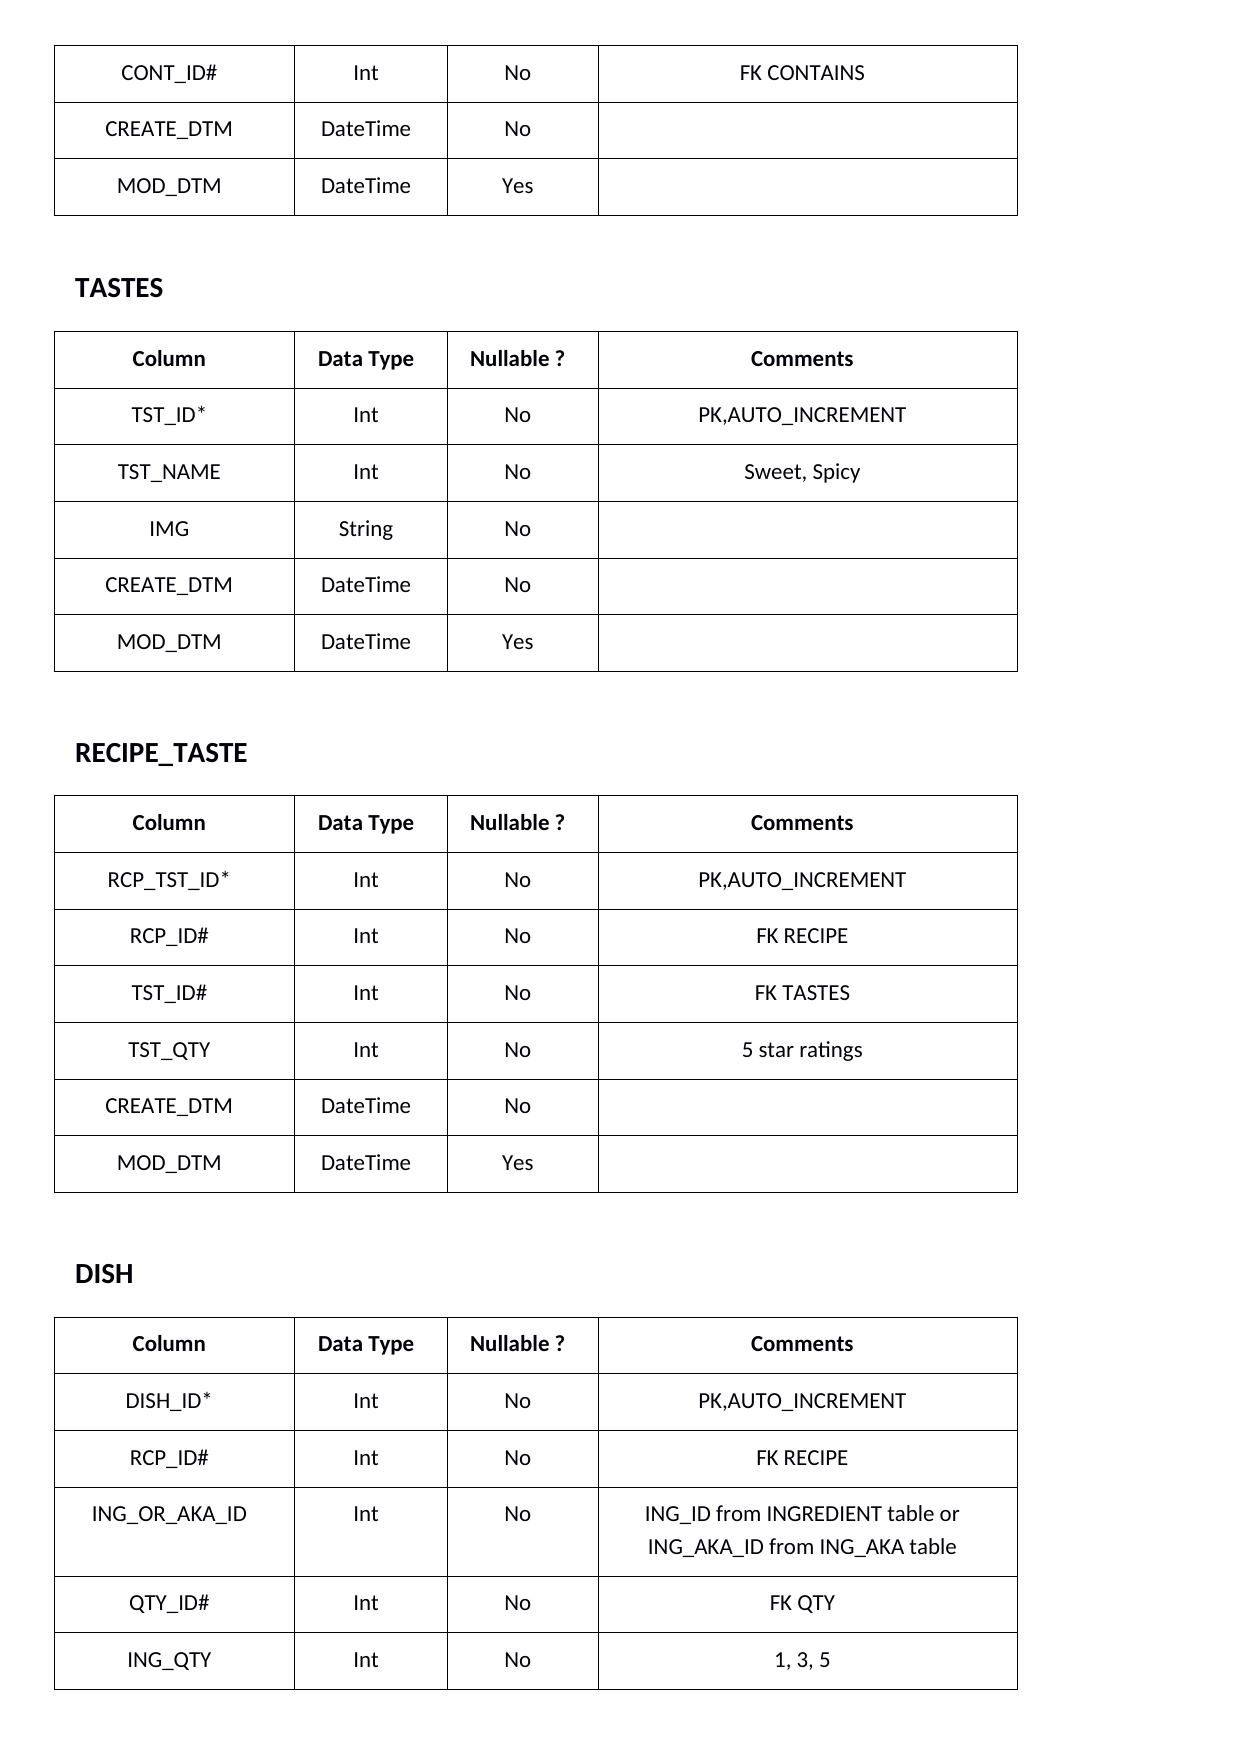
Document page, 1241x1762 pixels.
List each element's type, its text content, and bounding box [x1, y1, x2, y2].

table_cell TST_ID* [55, 389, 294, 444]
table_cell TST_QTY [55, 1023, 294, 1079]
table_cell Sweet, Spicy [599, 445, 1017, 501]
table_cell QTY_ID# [55, 1577, 294, 1632]
table_header Nullable ? [448, 332, 598, 387]
table_cell IMG [55, 502, 294, 557]
table_cell DISH_ID* [55, 1374, 294, 1430]
table_cell Int [295, 1488, 447, 1576]
table_cell CREATE_DTM [55, 103, 294, 158]
table_cell [599, 1136, 1017, 1192]
table_cell RCP_ID# [55, 1431, 294, 1487]
text DISH [75, 1255, 1165, 1291]
table_cell 1, 3, 5 [599, 1633, 1017, 1689]
table_cell Int [295, 1633, 447, 1689]
table_cell PK,AUTO_INCREMENT [599, 853, 1017, 909]
table_cell CREATE_DTM [55, 1080, 294, 1135]
table_cell [599, 615, 1017, 671]
table_cell No [448, 1633, 598, 1689]
table_cell No [448, 559, 598, 614]
table_cell Int [295, 910, 447, 965]
table_cell No [448, 46, 598, 102]
table_cell No [448, 502, 598, 557]
table_cell [599, 103, 1017, 158]
text TASTES [75, 269, 1165, 305]
table_cell DateTime [295, 103, 447, 158]
table_header Data Type [295, 332, 447, 387]
table_cell Yes [448, 1136, 598, 1192]
table_header Data Type [295, 1318, 447, 1373]
table_cell DateTime [295, 1080, 447, 1135]
table_cell String [295, 502, 447, 557]
table_cell No [448, 1431, 598, 1487]
table_cell Int [295, 1023, 447, 1079]
table_header Column [55, 796, 294, 852]
table_cell MOD_DTM [55, 159, 294, 215]
table_cell ING_QTY [55, 1633, 294, 1689]
table_cell DateTime [295, 559, 447, 614]
table_cell Int [295, 389, 447, 444]
table_cell [599, 1080, 1017, 1135]
table_cell [599, 559, 1017, 614]
table_cell RCP_TST_ID* [55, 853, 294, 909]
table_cell [599, 159, 1017, 215]
table_cell No [448, 853, 598, 909]
table_cell CREATE_DTM [55, 559, 294, 614]
table_cell ING_OR_AKA_ID [55, 1488, 294, 1576]
table_cell PK,AUTO_INCREMENT [599, 389, 1017, 444]
table_cell No [448, 103, 598, 158]
table_cell DateTime [295, 615, 447, 671]
table_cell FK RECIPE [599, 910, 1017, 965]
table_cell FK CONTAINS [599, 46, 1017, 102]
table_cell CONT_ID# [55, 46, 294, 102]
table_header Nullable ? [448, 796, 598, 852]
table_cell No [448, 1577, 598, 1632]
table_cell DateTime [295, 159, 447, 215]
table_cell No [448, 445, 598, 501]
table_cell RCP_ID# [55, 910, 294, 965]
table_cell FK QTY [599, 1577, 1017, 1632]
table_cell Int [295, 1431, 447, 1487]
table_cell FK TASTES [599, 966, 1017, 1022]
table_cell DateTime [295, 1136, 447, 1192]
table_cell No [448, 910, 598, 965]
table_cell Int [295, 1374, 447, 1430]
table_cell 5 star ratings [599, 1023, 1017, 1079]
table_cell FK RECIPE [599, 1431, 1017, 1487]
table_cell ING_ID from INGREDIENT table or ING_AKA_ID from ING_AKA table [599, 1488, 1017, 1576]
table_cell Int [295, 1577, 447, 1632]
table_cell [599, 502, 1017, 557]
table_header Comments [599, 332, 1017, 387]
table_cell MOD_DTM [55, 1136, 294, 1192]
table_header Comments [599, 796, 1017, 852]
table_cell Yes [448, 159, 598, 215]
table_cell Int [295, 46, 447, 102]
table_cell No [448, 389, 598, 444]
table_cell No [448, 1488, 598, 1576]
table_cell PK,AUTO_INCREMENT [599, 1374, 1017, 1430]
table_header Nullable ? [448, 1318, 598, 1373]
table_cell TST_ID# [55, 966, 294, 1022]
table_cell No [448, 966, 598, 1022]
table_header Column [55, 1318, 294, 1373]
table_cell No [448, 1080, 598, 1135]
table_cell Yes [448, 615, 598, 671]
table_cell Int [295, 445, 447, 501]
table_header Column [55, 332, 294, 387]
table_cell TST_NAME [55, 445, 294, 501]
table_cell Int [295, 966, 447, 1022]
table_cell No [448, 1023, 598, 1079]
table_header Data Type [295, 796, 447, 852]
table_cell No [448, 1374, 598, 1430]
table_header Comments [599, 1318, 1017, 1373]
table_cell MOD_DTM [55, 615, 294, 671]
table_cell Int [295, 853, 447, 909]
text RECIPE_TASTE [75, 734, 1165, 769]
